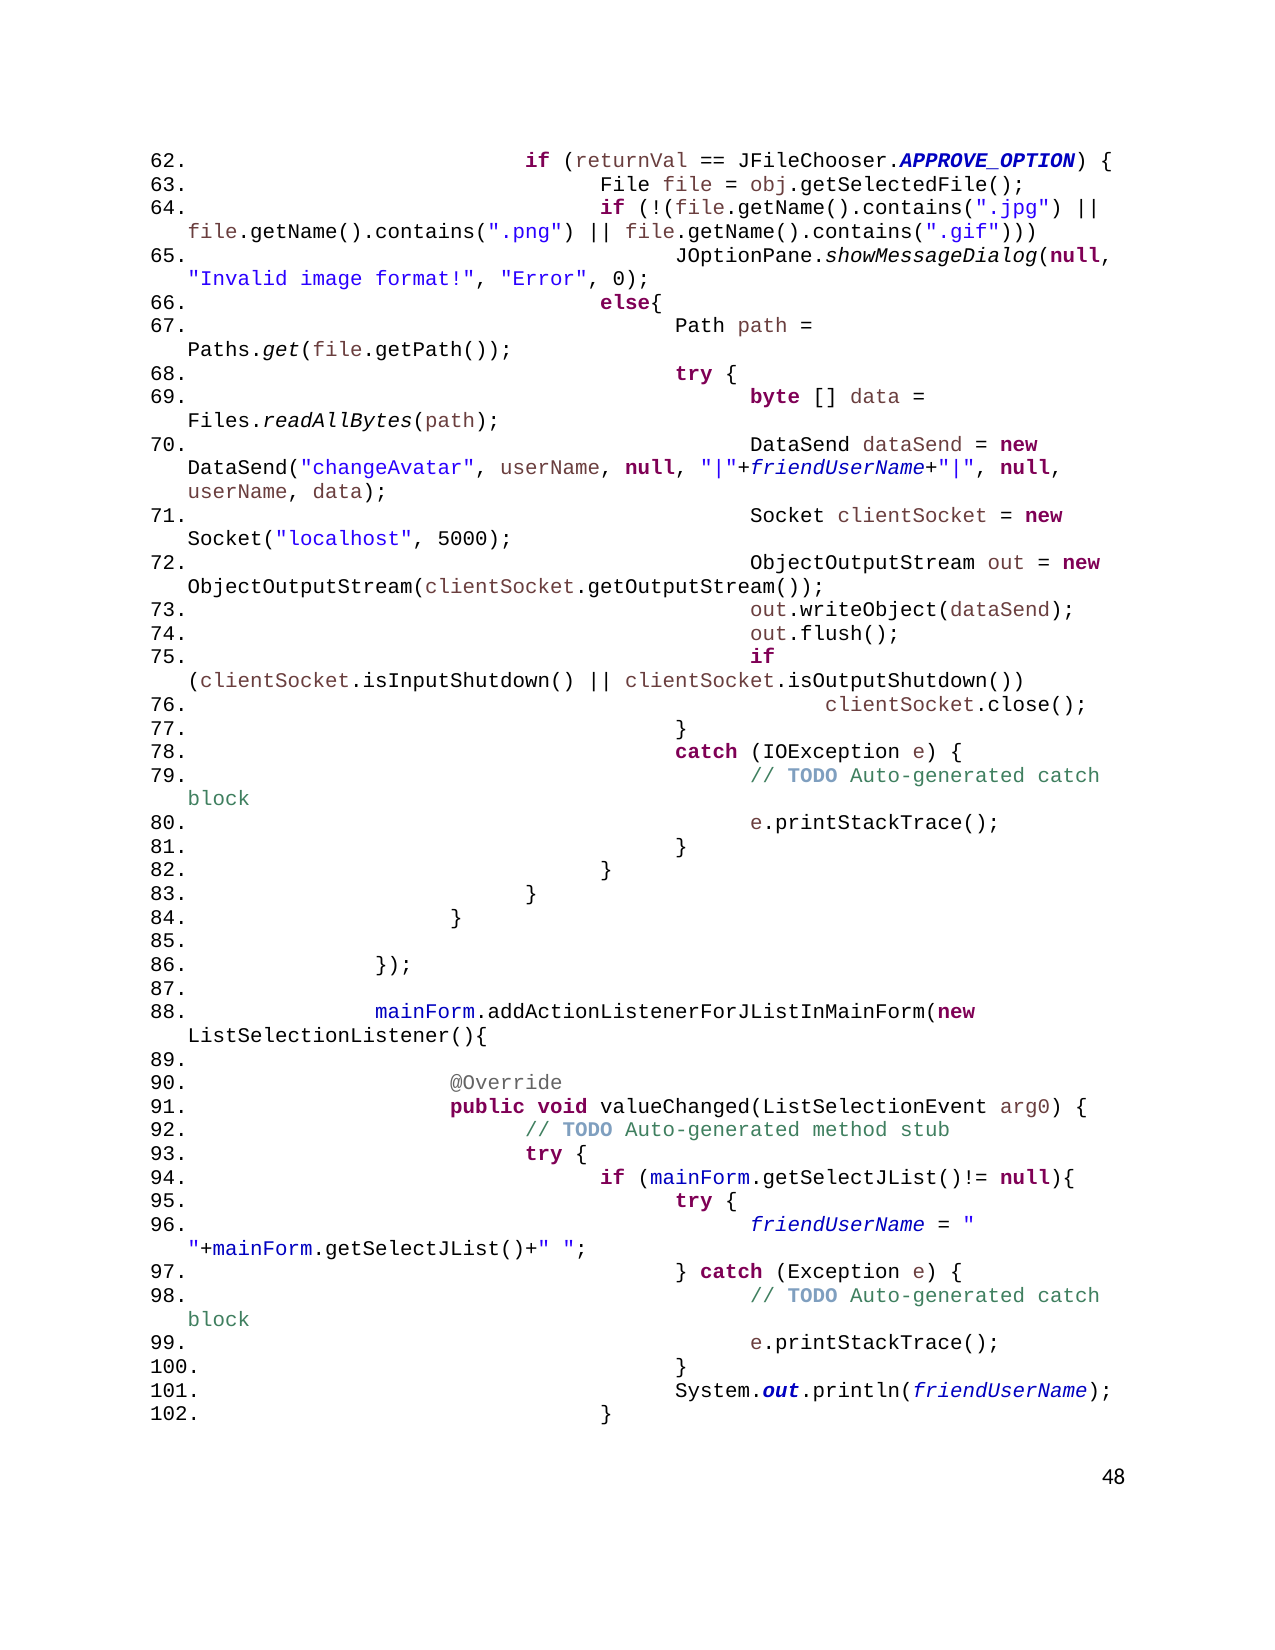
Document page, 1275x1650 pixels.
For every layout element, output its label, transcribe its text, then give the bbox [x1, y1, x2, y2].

list } [150, 836, 1125, 859]
list JOptionPane.showMessageDialog(null, "Invalid image format!", "Error", 0); [150, 244, 1125, 292]
list try { [150, 363, 1125, 386]
list } [150, 859, 1125, 883]
list } [150, 883, 1125, 907]
list if (clientSocket.isInputShutdown() || clientSocket.isOutputShutdown()) [150, 647, 1125, 694]
list try { [150, 1143, 1125, 1167]
list e.printStackTrace(); [150, 812, 1125, 836]
list if (mainForm.getSelectJList()!= null){ [150, 1167, 1125, 1190]
list try { [150, 1190, 1125, 1214]
list out.writeObject(dataSend); [150, 599, 1125, 623]
list ObjectOutputStream out = new ObjectOutputStream(clientSocket.getOutputStream()); [150, 552, 1125, 599]
list // TODO Auto-generated catch block [150, 765, 1125, 812]
list Socket clientSocket = new Socket("localhost", 5000); [150, 505, 1125, 552]
list friendUserName = " "+mainForm.getSelectJList()+" "; [150, 1214, 1125, 1261]
list // TODO Auto-generated method stub [150, 1119, 1125, 1143]
list File file = obj.getSelectedFile(); [150, 174, 1125, 197]
list Path path = Paths.get(file.getPath()); [150, 316, 1125, 363]
list } [150, 717, 1125, 741]
list else{ [150, 292, 1125, 316]
list } [150, 1356, 1125, 1379]
list e.printStackTrace(); [150, 1332, 1125, 1356]
list DataSend dataSend = new DataSend("changeAvatar", userName, null, "|"+friendUserName+"|", null, userName, data); [150, 434, 1125, 505]
list @Override [150, 1072, 1125, 1096]
list catch (IOException e) { [150, 741, 1125, 765]
list byte [] data = Files.readAllBytes(path); [150, 386, 1125, 434]
list public void valueChanged(ListSelectionEvent arg0) { [150, 1096, 1125, 1119]
list if (returnVal == JFileChooser.APPROVE_OPTION) { [150, 150, 1125, 174]
list if (!(file.getName().contains(".jpg") || file.getName().contains(".png") || file.getName().contains(".gif"))) [150, 197, 1125, 244]
list mainForm.addActionListenerForJListInMainForm(new ListSelectionListener(){ [150, 1001, 1125, 1048]
list }); [150, 954, 1125, 978]
list } catch (Exception e) { [150, 1261, 1125, 1285]
list } [150, 1403, 1125, 1427]
list out.flush(); [150, 623, 1125, 647]
list // TODO Auto-generated catch block [150, 1285, 1125, 1332]
list System.out.println(friendUserName); [150, 1379, 1125, 1403]
list } [150, 907, 1125, 930]
list clientSocket.close(); [150, 694, 1125, 717]
